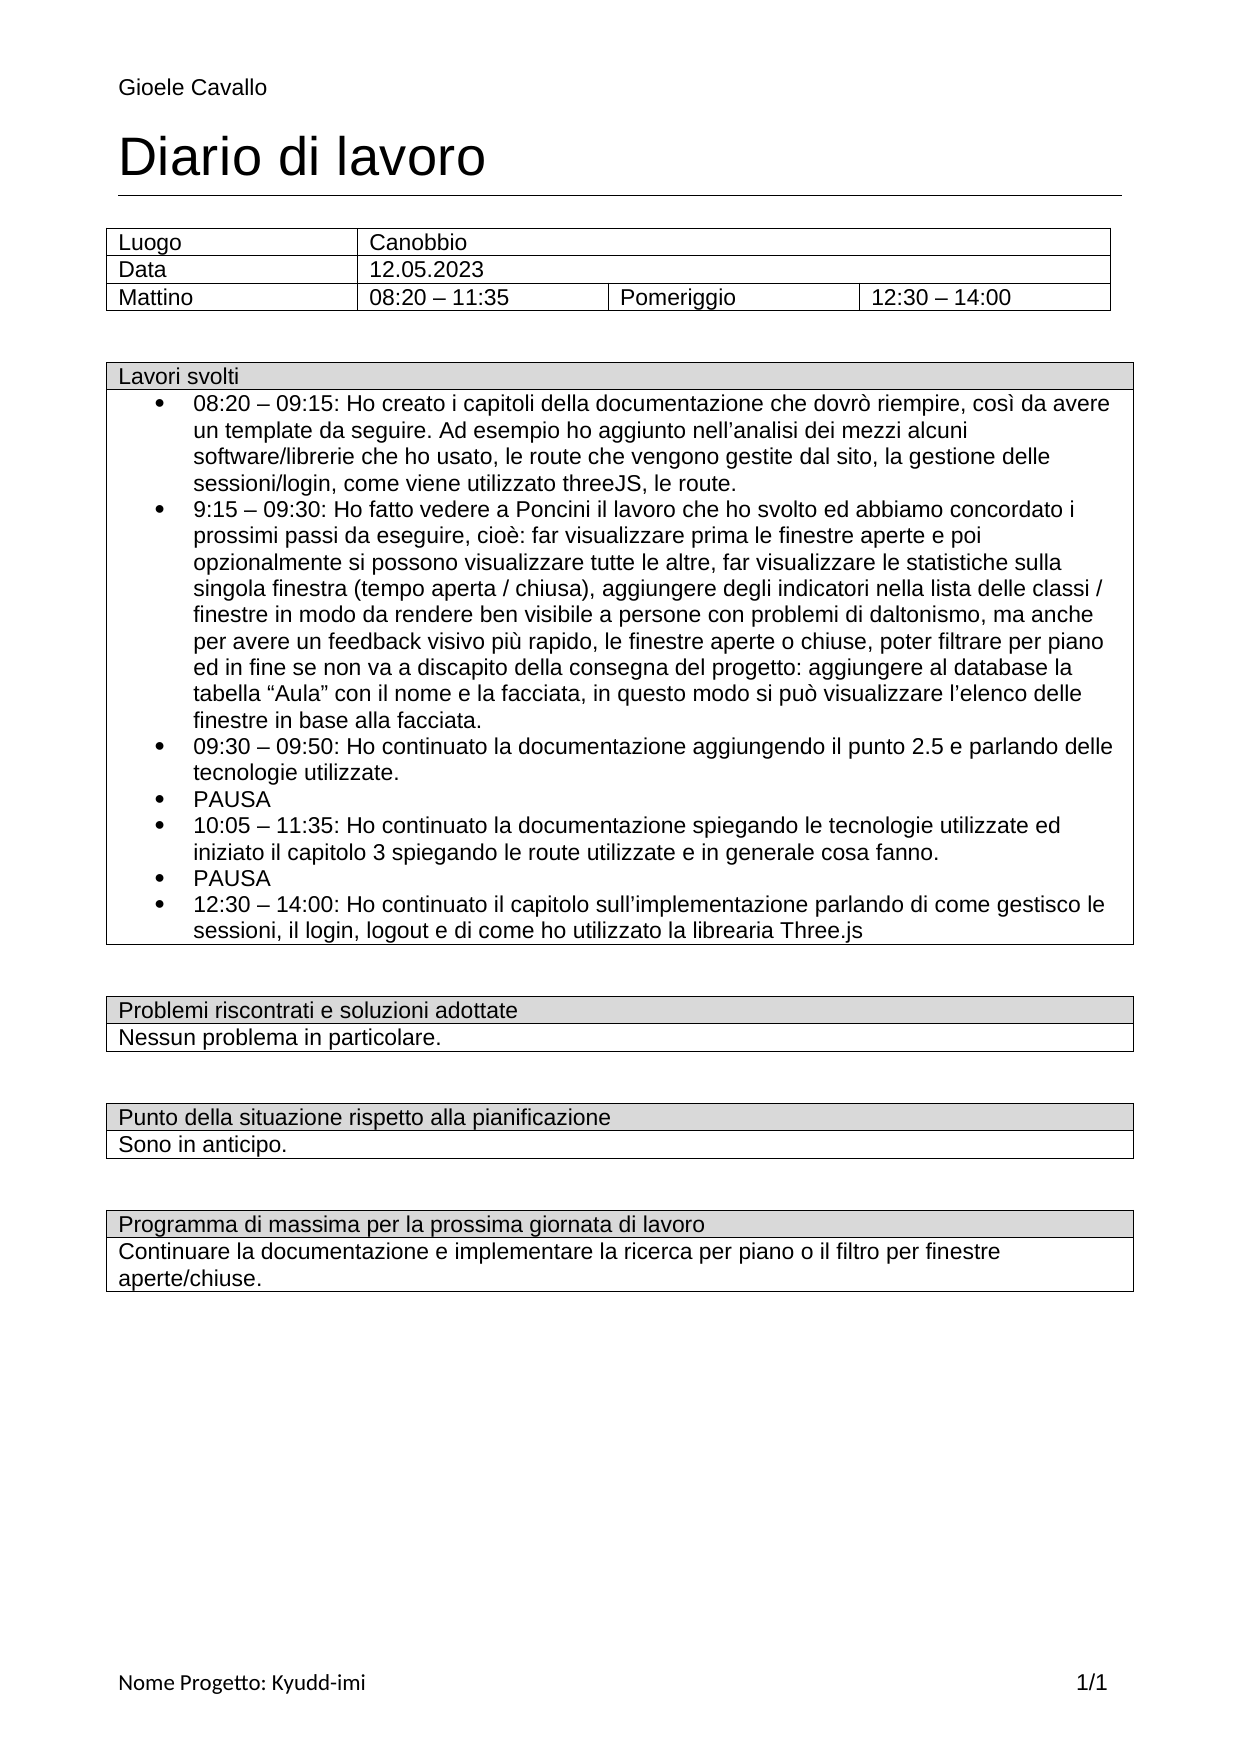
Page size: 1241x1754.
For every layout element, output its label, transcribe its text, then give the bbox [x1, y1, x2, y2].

table_header Punto della situazione rispetto alla pianificazione [107, 1104, 1133, 1130]
table_cell Continuare la documentazione e implementare la ricerca per piano o il filtro per finestre aperte/chiuse. [107, 1238, 1133, 1291]
table_header Canobbio [358, 229, 1110, 255]
table_cell Sono in anticipo. [107, 1131, 1133, 1158]
table_header Luogo [107, 229, 357, 255]
table_cell 12.05.2023 [358, 256, 1110, 282]
table_header Lavori svolti [107, 363, 1133, 389]
table_cell Pomeriggio [609, 284, 859, 310]
table_header Programma di massima per la prossima giornata di lavoro [107, 1211, 1133, 1237]
table_cell Mattino [107, 284, 357, 310]
table_cell Data [107, 256, 357, 282]
table_cell 08:20 – 11:35 [358, 284, 608, 310]
table_cell Nessun problema in particolare. [107, 1024, 1133, 1051]
title Diario di lavoro [118, 125, 1122, 195]
table_header Problemi riscontrati e soluzioni adottate [107, 997, 1133, 1023]
table_cell 08:20 – 09:15: Ho creato i capitoli della documentazione che dovrò riempire, così da avere un template da seguire. Ad esempio ho aggiunto nell’analisi dei mezzi alcuni software/librerie che ho usato, le route che vengono gestite dal sito, la gestione delle sessioni/login, come viene utilizzato threeJS, le route. 9:15 – 09:30: Ho fatto vedere a Poncini il lavoro che ho svolto ed abbiamo concordato i prossimi passi da eseguire, cioè: far visualizzare prima le finestre aperte e poi opzionalmente si possono visualizzare tutte le altre, far visualizzare le statistiche sulla singola finestra (tempo aperta / chiusa), aggiungere degli indicatori nella lista delle classi / finestre in modo da rendere ben visibile a persone con problemi di daltonismo, ma anche per avere un feedback visivo più rapido, le finestre aperte o chiuse, poter filtrare per piano ed in fine se non va a discapito della consegna del progetto: aggiungere al database la tabella “Aula” con il nome e la facciata, in questo modo si può visualizzare l’elenco delle finestre in base alla facciata. 09:30 – 09:50: Ho continuato la documentazione aggiungendo il punto 2.5 e parlando delle tecnologie utilizzate. PAUSA 10:05 – 11:35: Ho continuato la documentazione spiegando le tecnologie utilizzate ed iniziato il capitolo 3 spiegando le route utilizzate e in generale cosa fanno. PAUSA 12:30 – 14:00: Ho continuato il capitolo sull’implementazione parlando di come gestisco le sessioni, il login, logout e di come ho utilizzato la librearia Three.js [107, 390, 1133, 944]
table_cell 12:30 – 14:00 [860, 284, 1110, 310]
